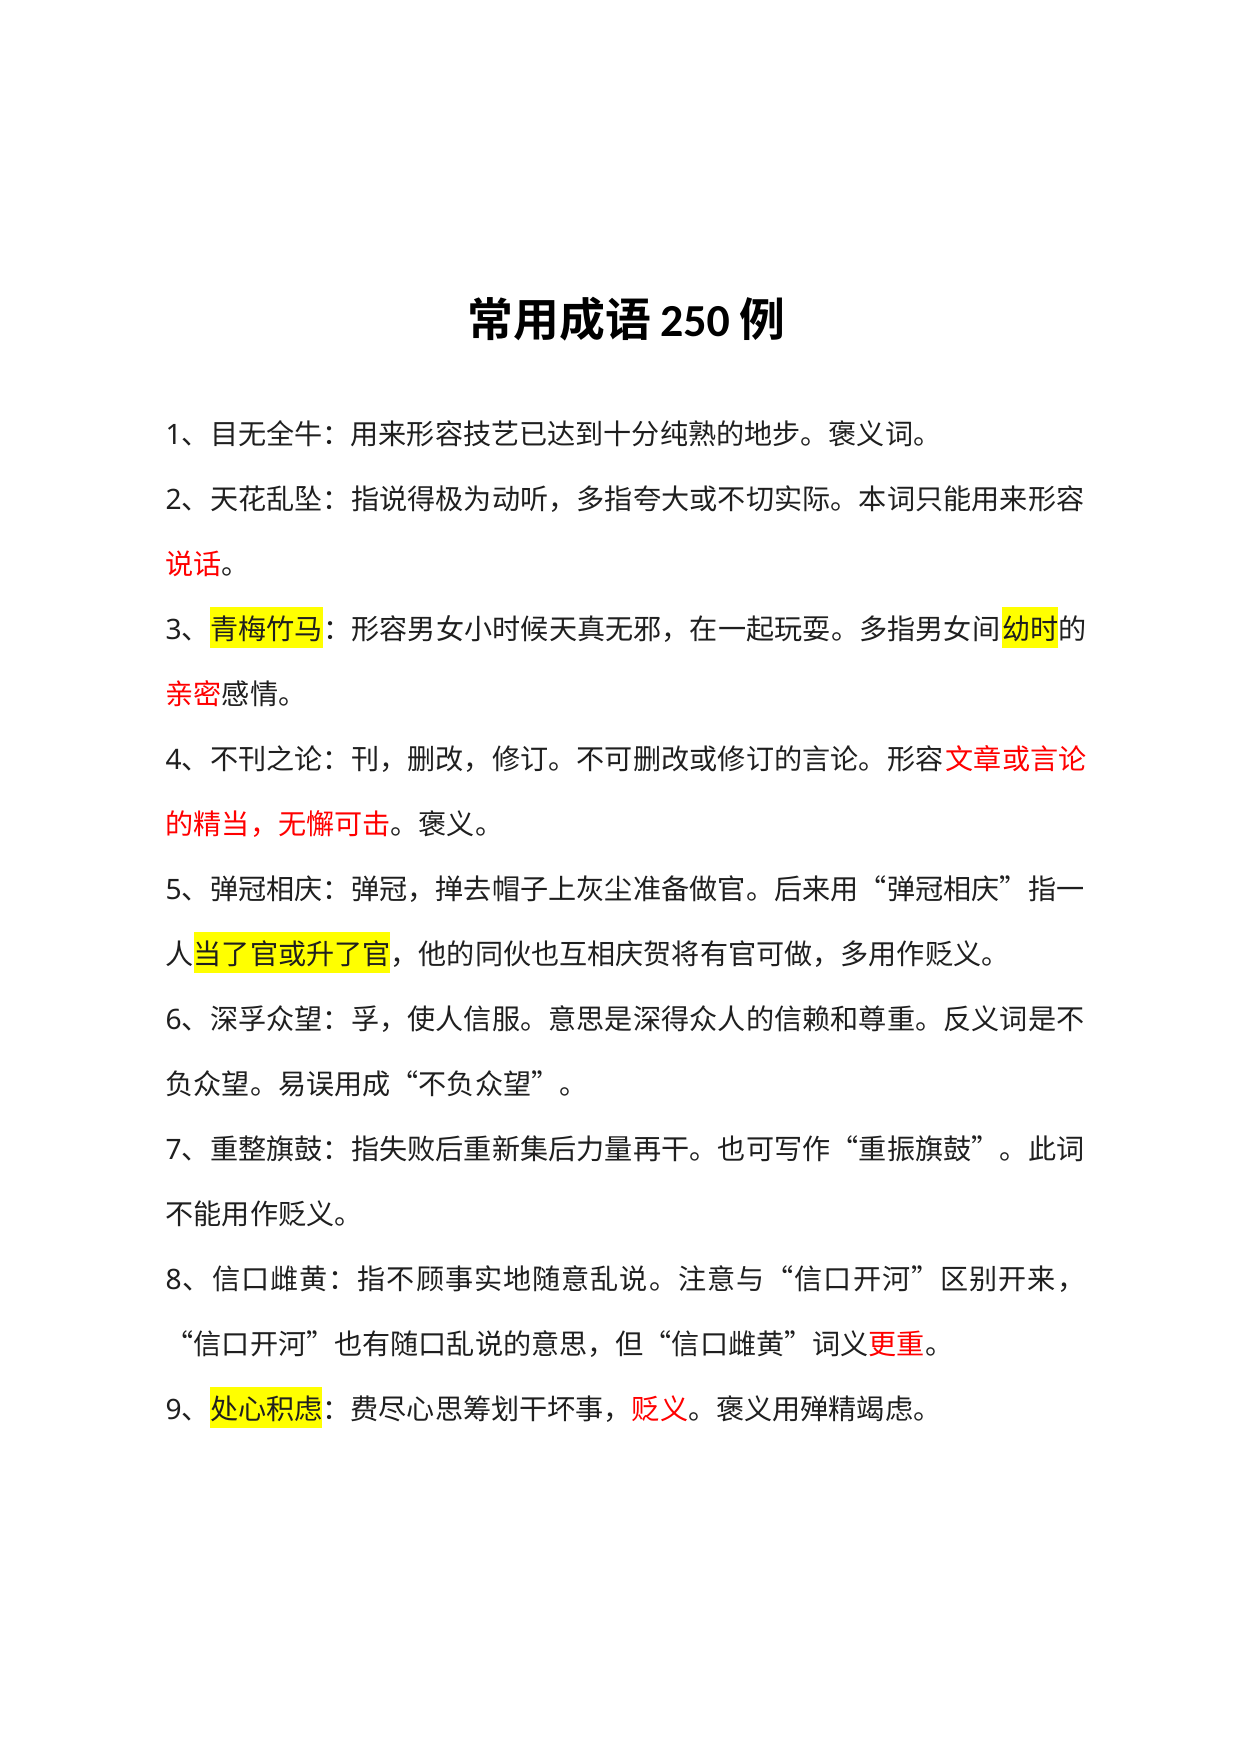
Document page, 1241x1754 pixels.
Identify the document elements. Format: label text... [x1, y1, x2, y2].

text 2、天花乱坠：指说得极为动听，多指夸大或不切实际。本词只能用来形容说话。 [165, 465, 1087, 595]
text 5、弹冠相庆：弹冠，掸去帽子上灰尘准备做官。后来用“弹冠相庆”指一人当了官或升了官，他的同伙也互相庆贺将有官可做，多用作贬义。 [165, 855, 1087, 985]
subtitle 常用成语250例 [165, 268, 1087, 366]
text 4、不刊之论：刊，删改，修订。不可删改或修订的言论。形容文章或言论的精当，无懈可击。褒义。 [165, 725, 1087, 855]
text 3、青梅竹马：形容男女小时候天真无邪，在一起玩耍。多指男女间幼时的亲密感情。 [165, 595, 1087, 725]
text 1、目无全牛：用来形容技艺已达到十分纯熟的地步。褒义词。 [165, 400, 1087, 465]
text 7、重整旗鼓：指失败后重新集后力量再干。也可写作“重振旗鼓”。此词不能用作贬义。 [165, 1115, 1087, 1245]
text 8、信口雌黄：指不顾事实地随意乱说。注意与“信口开河”区别开来，“信口开河”也有随口乱说的意思，但“信口雌黄”词义更重。 [165, 1245, 1087, 1375]
text 6、深孚众望：孚，使人信服。意思是深得众人的信赖和尊重。反义词是不负众望。易误用成“不负众望”。 [165, 985, 1087, 1115]
text 9、处心积虑：费尽心思筹划干坏事，贬义。褒义用殚精竭虑。 [165, 1375, 1087, 1440]
